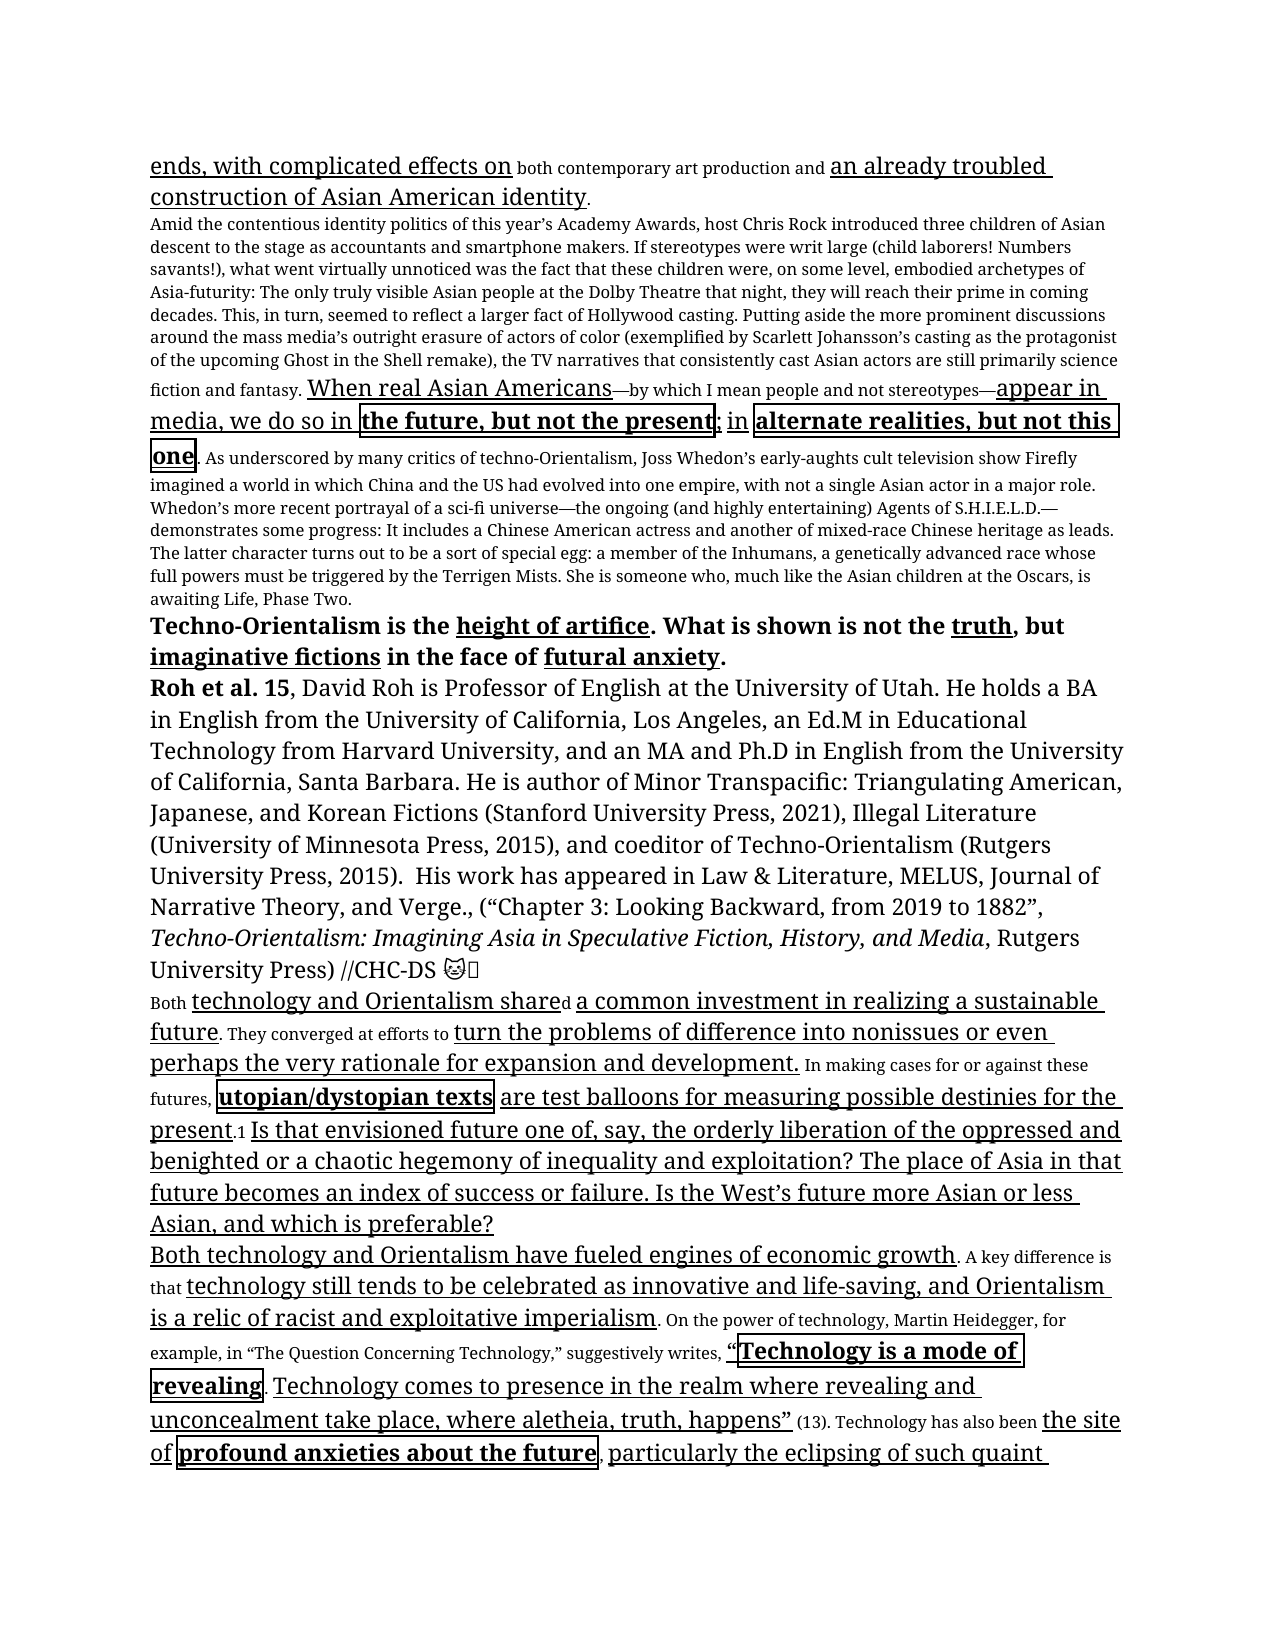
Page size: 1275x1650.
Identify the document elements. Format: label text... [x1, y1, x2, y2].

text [150, 1239, 1125, 1470]
text Both technology and Orientalism shared a common investment in realizing a sustainable future. They converged at efforts to turn the problems of difference into nonissues or even perhaps the very rationale for expansion and development. In making cases for or against these futures, utopian/dystopian texts are test balloons for measuring possible destinies for the present.1 Is that envisioned future one of, say, the orderly liberation of the oppressed and benighted or a chaotic hegemony of inequality and exploitation? The place of Asia in that future becomes an index of success or failure. Is the West’s future more Asian or less Asian, and which is preferable? [150, 985, 1125, 1239]
subtitle Techno-Orientalism is the height of artifice. What is shown is not the truth, but imaginative fictions in the face of futural anxiety. [150, 610, 1125, 672]
text Amid the contentious identity politics of this year’s Academy Awards, host Chris Rock introduced three children of Asian descent to the stage as accountants and smartphone makers. If stereotypes were writ large (child laborers! Numbers savants!), what went virtually unnoticed was the fact that these children were, on some level, embodied archetypes of Asia-futurity: The only truly visible Asian people at the Dolby Theatre that night, they will reach their prime in coming decades. This, in turn, seemed to reflect a larger fact of Hollywood casting. Putting aside the more prominent discussions around the mass media’s outright erasure of actors of color (exemplified by Scarlett Johansson’s casting as the protagonist of the upcoming Ghost in the Shell remake), the TV narratives that consistently cast Asian actors are still primarily science fiction and fantasy. When real Asian Americans—by which I mean people and not stereotypes—appear in media, we do so in the future, but not the present; in alternate realities, but not this one. As underscored by many critics of techno-Orientalism, Joss Whedon’s early-aughts cult television show Firefly imagined a world in which China and the US had evolved into one empire, with not a single Asian actor in a major role. Whedon’s more recent portrayal of a sci-fi universe—the ongoing (and highly entertaining) Agents of S.H.I.E.L.D.—demonstrates some progress: It includes a Chinese American actress and another of mixed-race Chinese heritage as leads. The latter character turns out to be a sort of special egg: a member of the Inhumans, a genetically advanced race whose full powers must be triggered by the Terrigen Mists. She is someone who, much like the Asian children at the Oscars, is awaiting Life, Phase Two. [150, 212, 1125, 610]
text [150, 150, 1125, 212]
text Roh et al. 15, David Roh is Professor of English at the University of Utah. He holds a BA in English from the University of California, Los Angeles, an Ed.M in Educational Technology from Harvard University, and an MA and Ph.D in English from the University of California, Santa Barbara. He is author of Minor Transpacific: Triangulating American, Japanese, and Korean Fictions (Stanford University Press, 2021), Illegal Literature (University of Minnesota Press, 2015), and coeditor of Techno-Orientalism (Rutgers University Press, 2015). His work has appeared in Law & Literature, MELUS, Journal of Narrative Theory, and Verge., (“Chapter 3: Looking Backward, from 2019 to 1882”, Techno-Orientalism: Imagining Asia in Speculative Fiction, History, and Media, Rutgers University Press) //CHC-DS 🐱‍👤 [150, 672, 1125, 985]
